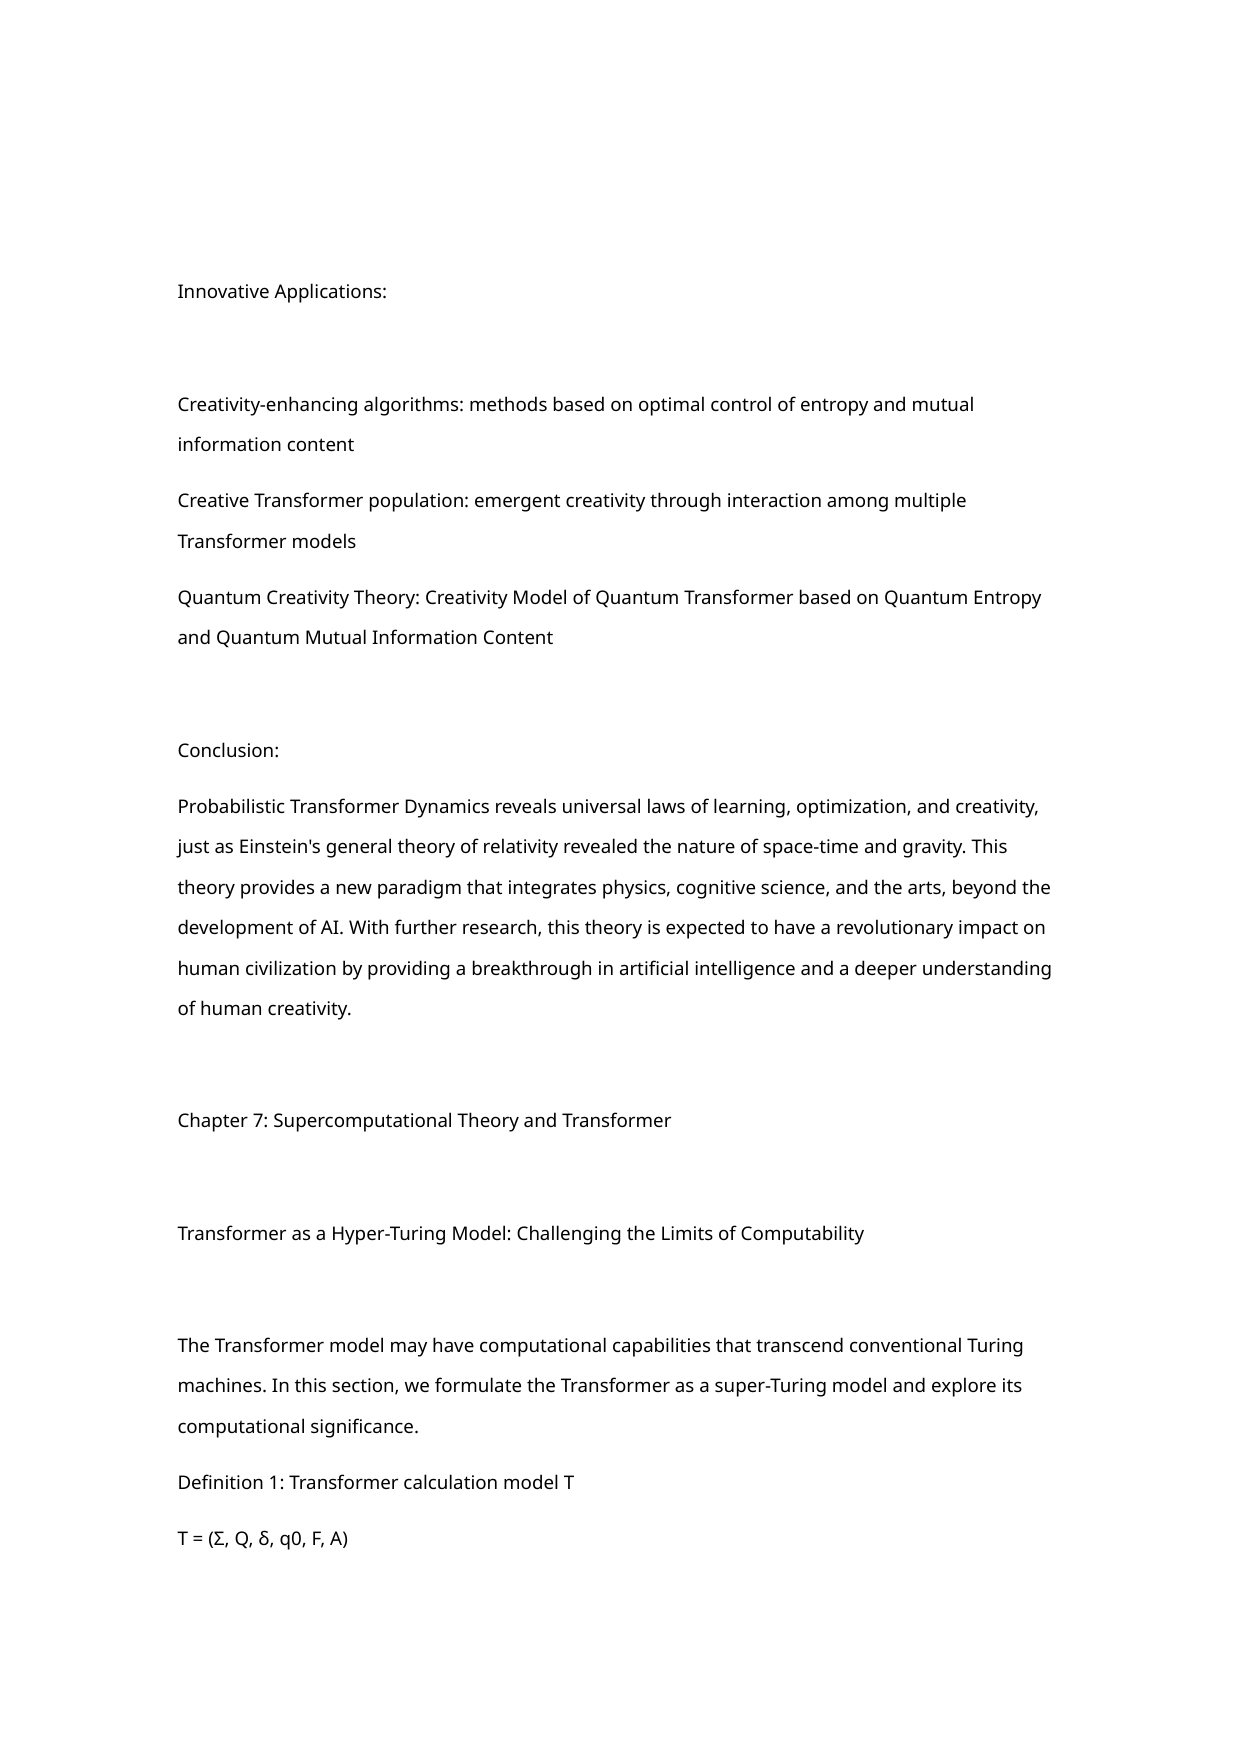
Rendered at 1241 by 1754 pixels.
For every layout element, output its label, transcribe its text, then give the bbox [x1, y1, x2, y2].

text Transformer as a Hyper-Turing Model: Challenging the Limits of Computability [177, 1214, 1063, 1251]
text Definition 1: Transformer calculation model T [177, 1463, 1063, 1501]
text Chapter 7: Supercomputational Theory and Transformer [177, 1102, 1063, 1139]
text Creativity-enhancing algorithms: methods based on optimal control of entropy and mutual information content [177, 385, 1063, 463]
text The Transformer model may have computational capabilities that transcend conventional Turing machines. In this section, we formulate the Transformer as a super-Turing model and explore its computational significance. [177, 1326, 1063, 1444]
text Conclusion: [177, 731, 1063, 768]
text T = (Σ, Q, δ, q0, F, A) [177, 1519, 1063, 1557]
text Creative Transformer population: emergent creativity through interaction among multiple Transformer models [177, 482, 1063, 560]
text Probabilistic Transformer Dynamics reveals universal laws of learning, optimization, and creativity, just as Einstein's general theory of relativity revealed the nature of space-time and gravity. This theory provides a new paradigm that integrates physics, cognitive science, and the arts, beyond the development of AI. With further research, this theory is expected to have a revolutionary impact on human civilization by providing a breakthrough in artificial intelligence and a deeper understanding of human creativity. [177, 787, 1063, 1027]
text Innovative Applications: [177, 273, 1063, 310]
text Quantum Creativity Theory: Creativity Model of Quantum Transformer based on Quantum Entropy and Quantum Mutual Information Content [177, 578, 1063, 656]
